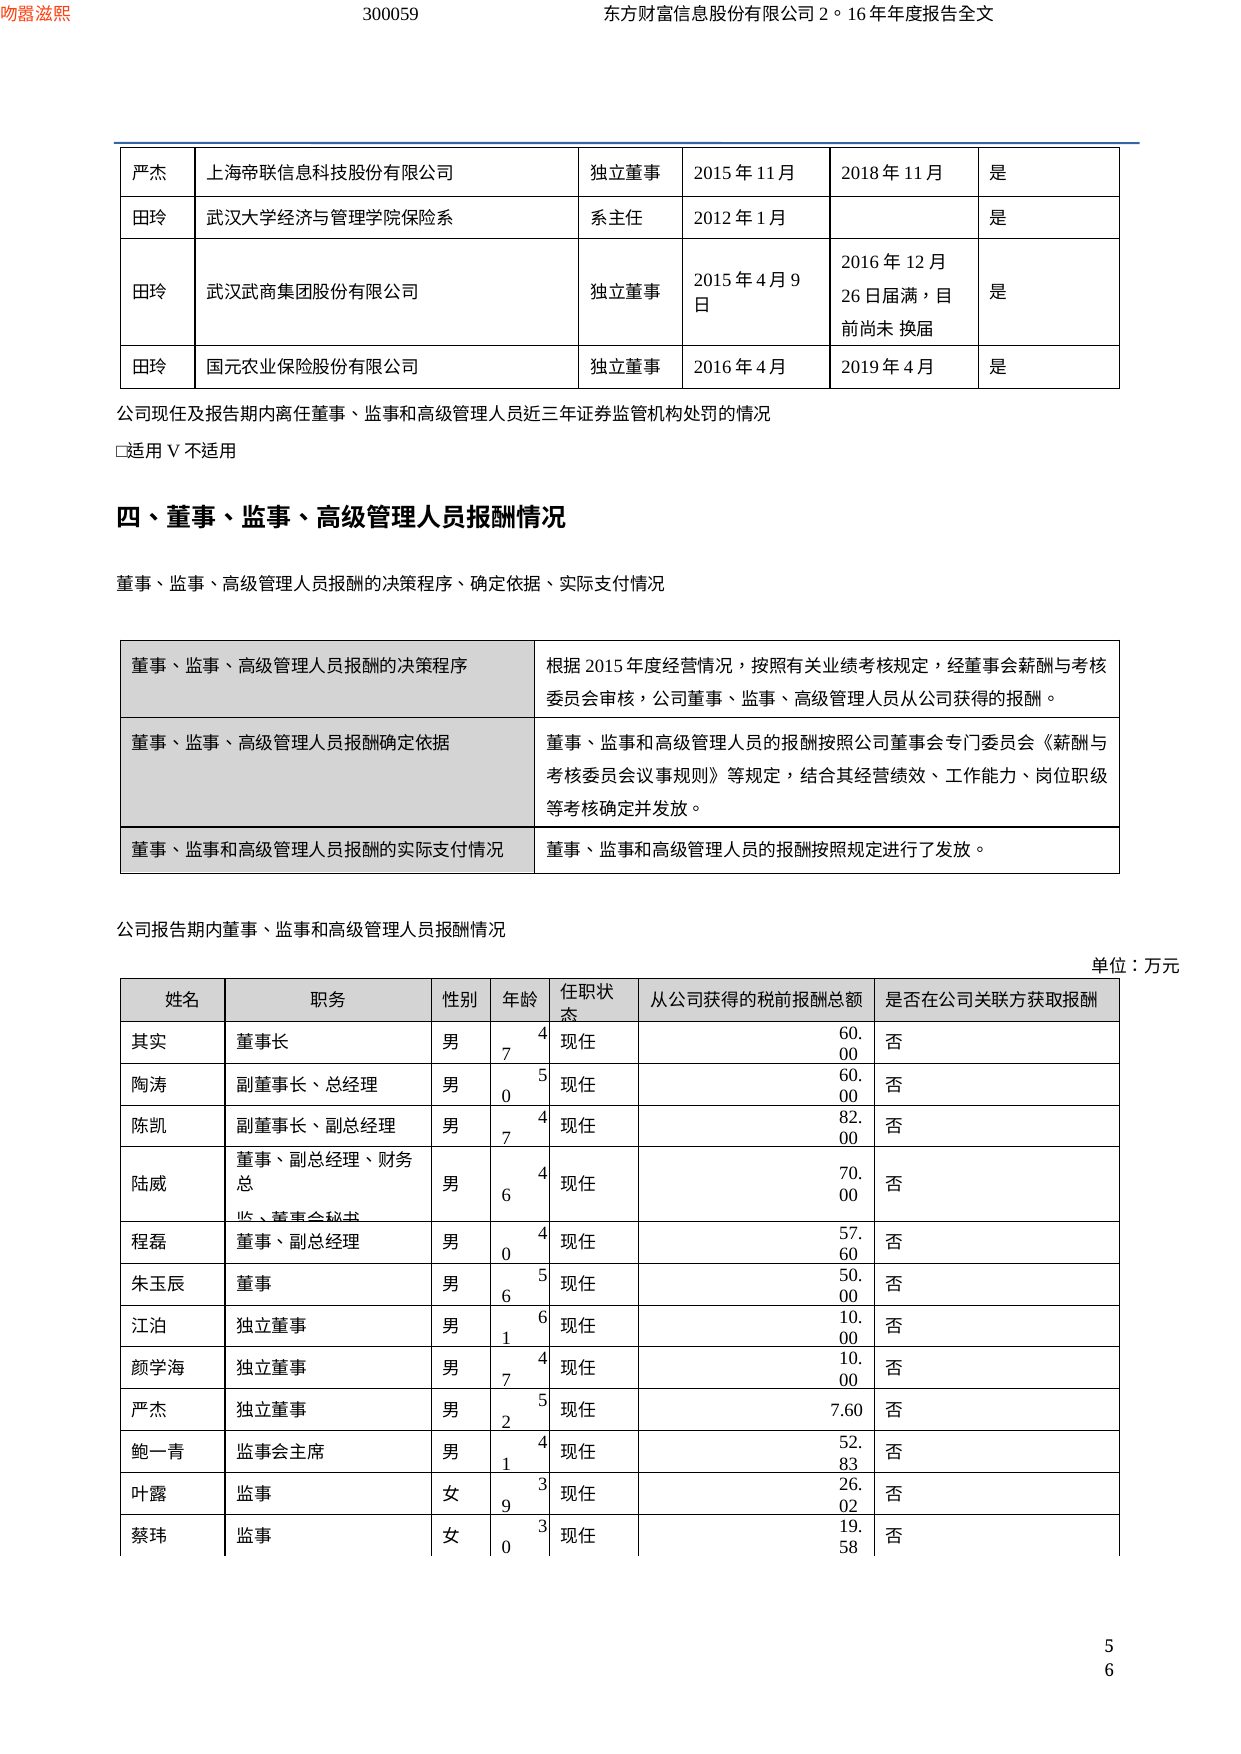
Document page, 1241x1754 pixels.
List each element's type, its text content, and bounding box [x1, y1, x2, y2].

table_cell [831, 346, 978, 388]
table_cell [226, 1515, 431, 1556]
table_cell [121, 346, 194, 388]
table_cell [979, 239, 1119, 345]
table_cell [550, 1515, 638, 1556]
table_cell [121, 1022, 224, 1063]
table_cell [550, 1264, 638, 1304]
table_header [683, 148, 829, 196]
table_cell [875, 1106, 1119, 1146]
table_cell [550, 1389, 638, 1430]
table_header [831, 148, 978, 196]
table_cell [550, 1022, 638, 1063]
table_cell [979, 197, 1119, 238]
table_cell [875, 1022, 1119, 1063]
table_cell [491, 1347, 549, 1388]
text 四、董事、监事、高级管理人员报酬情况 [60, 500, 1180, 534]
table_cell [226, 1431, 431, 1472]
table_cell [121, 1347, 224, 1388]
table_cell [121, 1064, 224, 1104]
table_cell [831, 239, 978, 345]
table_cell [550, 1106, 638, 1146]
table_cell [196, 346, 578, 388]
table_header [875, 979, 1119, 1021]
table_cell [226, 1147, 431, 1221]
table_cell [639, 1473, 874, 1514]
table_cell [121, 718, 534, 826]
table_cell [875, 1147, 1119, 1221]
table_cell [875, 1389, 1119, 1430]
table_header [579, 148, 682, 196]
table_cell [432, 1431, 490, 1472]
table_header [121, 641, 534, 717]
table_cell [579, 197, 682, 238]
text □适用V不适用 [60, 438, 1180, 462]
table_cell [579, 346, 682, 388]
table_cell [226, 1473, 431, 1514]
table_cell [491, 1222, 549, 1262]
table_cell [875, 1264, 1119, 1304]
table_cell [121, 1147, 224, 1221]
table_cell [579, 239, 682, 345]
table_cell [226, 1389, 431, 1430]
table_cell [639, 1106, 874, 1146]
text 单位：万元 [60, 954, 1180, 978]
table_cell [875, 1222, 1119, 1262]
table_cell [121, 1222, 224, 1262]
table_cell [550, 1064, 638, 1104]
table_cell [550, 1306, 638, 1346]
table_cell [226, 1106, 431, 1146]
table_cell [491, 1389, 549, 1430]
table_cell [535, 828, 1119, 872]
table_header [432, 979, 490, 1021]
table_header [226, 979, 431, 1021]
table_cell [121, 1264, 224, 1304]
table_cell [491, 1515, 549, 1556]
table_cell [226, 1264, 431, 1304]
text 公司现任及报告期内离任董事、监事和高级管理人员近三年证券监管机构处罚的情况 [60, 402, 1180, 426]
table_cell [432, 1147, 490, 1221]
text 公司报告期内董事、监事和高级管理人员报酬情况 [60, 917, 1180, 941]
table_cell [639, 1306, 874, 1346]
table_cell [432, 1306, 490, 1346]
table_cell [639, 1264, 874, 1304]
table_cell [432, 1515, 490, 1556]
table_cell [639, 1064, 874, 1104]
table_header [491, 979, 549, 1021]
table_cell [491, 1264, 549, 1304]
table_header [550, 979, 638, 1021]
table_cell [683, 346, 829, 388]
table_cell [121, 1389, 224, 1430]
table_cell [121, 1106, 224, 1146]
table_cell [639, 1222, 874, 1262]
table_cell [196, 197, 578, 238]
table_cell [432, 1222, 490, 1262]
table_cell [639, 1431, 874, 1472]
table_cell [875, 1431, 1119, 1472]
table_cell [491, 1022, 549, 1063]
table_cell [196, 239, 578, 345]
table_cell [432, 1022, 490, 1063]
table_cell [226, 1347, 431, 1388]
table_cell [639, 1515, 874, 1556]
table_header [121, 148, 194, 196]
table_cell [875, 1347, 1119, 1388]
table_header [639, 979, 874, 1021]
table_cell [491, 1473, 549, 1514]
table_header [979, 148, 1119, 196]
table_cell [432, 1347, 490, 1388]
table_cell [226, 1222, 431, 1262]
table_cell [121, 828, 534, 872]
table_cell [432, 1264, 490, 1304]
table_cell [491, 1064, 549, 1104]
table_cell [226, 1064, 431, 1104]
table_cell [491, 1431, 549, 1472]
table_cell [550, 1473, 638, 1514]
text 董事、监事、高级管理人员报酬的决策程序、确定依据、实际支付情况 [60, 572, 1180, 596]
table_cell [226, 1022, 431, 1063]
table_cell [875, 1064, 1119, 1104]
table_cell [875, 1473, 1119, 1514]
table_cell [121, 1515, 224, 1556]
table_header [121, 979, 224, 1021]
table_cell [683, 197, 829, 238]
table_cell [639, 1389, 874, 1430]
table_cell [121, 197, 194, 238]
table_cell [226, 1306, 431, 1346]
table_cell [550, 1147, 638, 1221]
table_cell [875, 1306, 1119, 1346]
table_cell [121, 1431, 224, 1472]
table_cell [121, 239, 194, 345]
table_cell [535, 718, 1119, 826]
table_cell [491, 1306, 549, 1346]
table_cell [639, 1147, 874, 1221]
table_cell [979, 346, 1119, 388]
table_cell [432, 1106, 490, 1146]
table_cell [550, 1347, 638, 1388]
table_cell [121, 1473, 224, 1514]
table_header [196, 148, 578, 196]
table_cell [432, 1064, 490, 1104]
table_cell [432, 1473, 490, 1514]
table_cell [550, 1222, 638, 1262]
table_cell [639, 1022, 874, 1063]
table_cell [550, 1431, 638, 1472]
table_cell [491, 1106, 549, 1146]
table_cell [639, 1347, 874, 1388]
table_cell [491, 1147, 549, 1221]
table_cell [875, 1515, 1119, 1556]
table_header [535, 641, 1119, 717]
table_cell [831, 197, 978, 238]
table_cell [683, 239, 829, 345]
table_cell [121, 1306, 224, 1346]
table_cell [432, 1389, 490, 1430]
